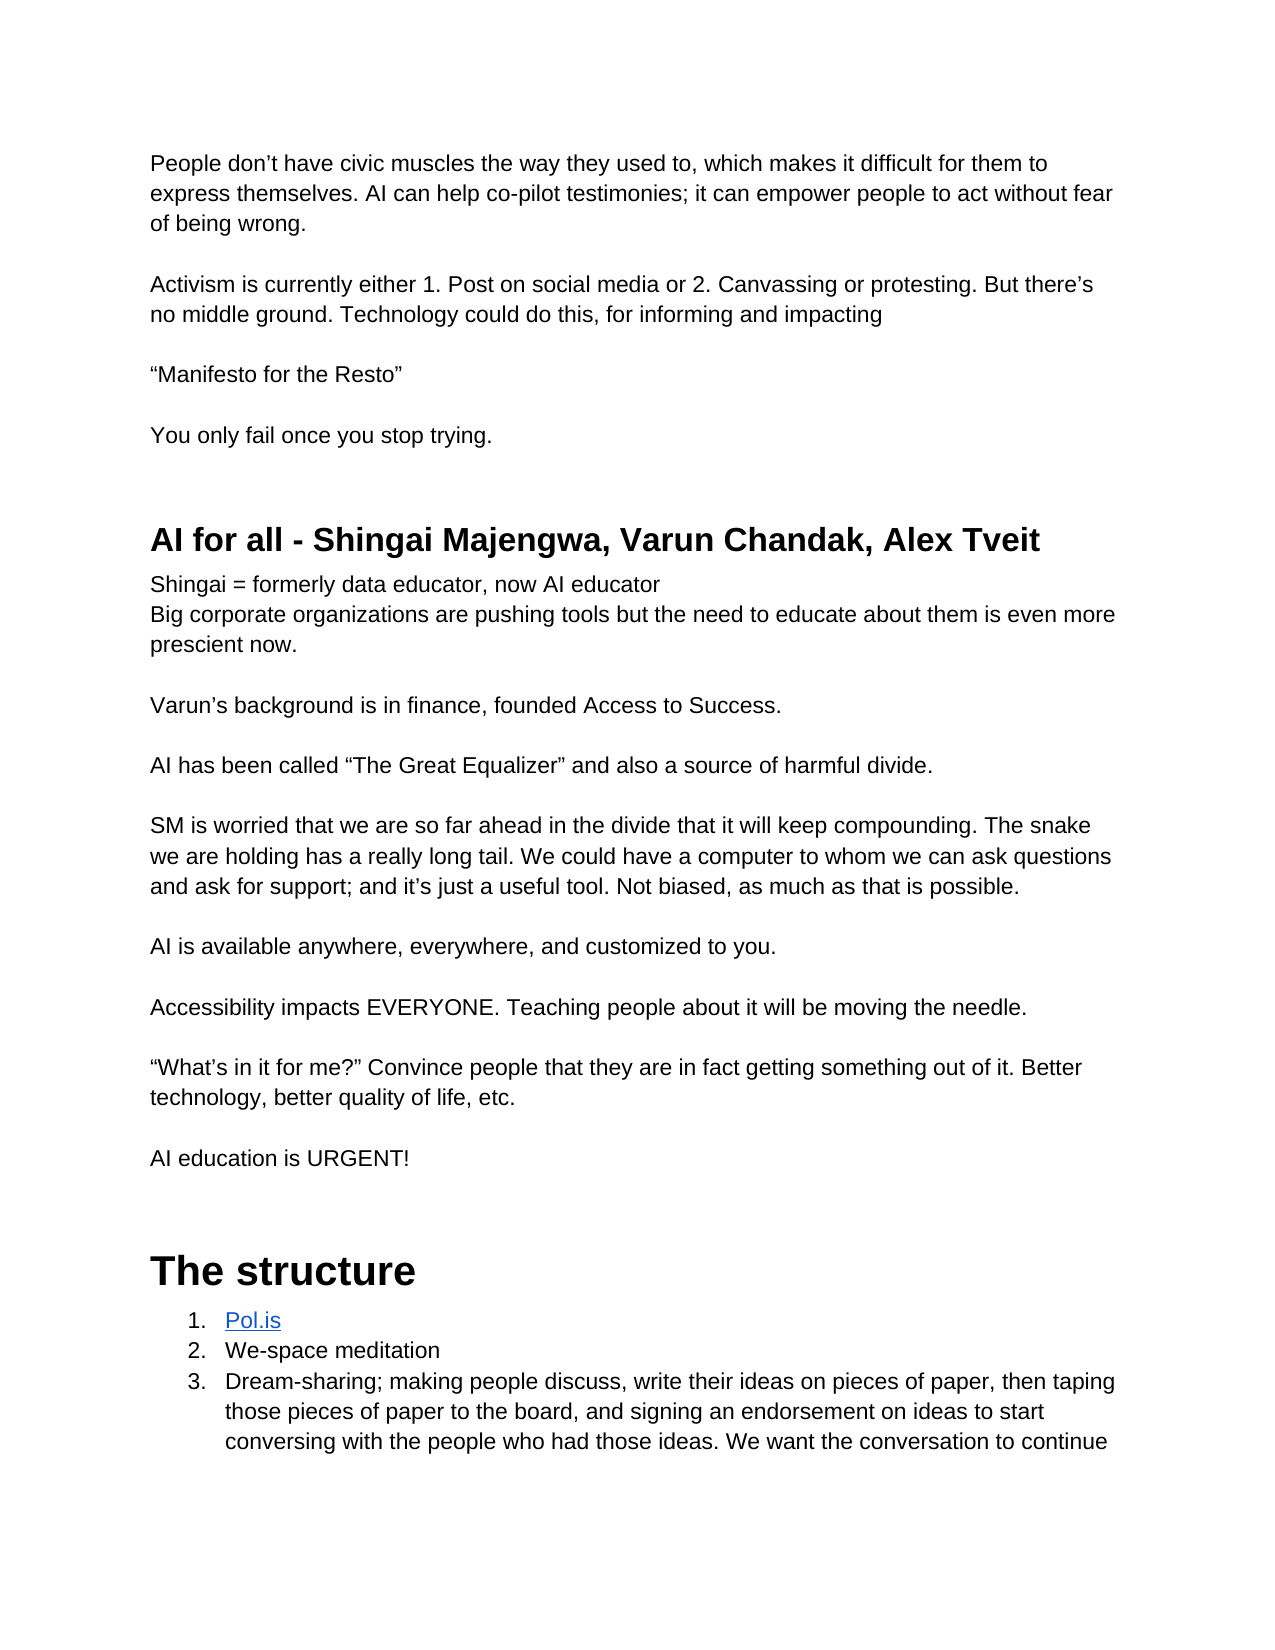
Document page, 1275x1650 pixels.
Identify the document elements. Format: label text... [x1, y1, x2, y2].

text SM is worried that we are so far ahead in the divide that it will keep compounding. The snake we are holding has a really long tail. We could have a computer to whom we can ask questions and ask for support; and it’s just a useful tool. Not biased, as much as that is possible. [150, 812, 1125, 899]
text AI education is URGENT! [150, 1145, 1125, 1171]
text Shingai = formerly data educator, now AI educator [150, 571, 1125, 597]
list Pol.is [187, 1307, 1125, 1333]
text “What’s in it for me?” Convince people that they are in fact getting something out of it. Better technology, better quality of life, etc. [150, 1054, 1125, 1111]
text Activism is currently either 1. Post on social media or 2. Canvassing or protesting. But there’s no middle ground. Technology could do this, for informing and impacting [150, 271, 1125, 327]
text “Manifesto for the Resto” [150, 361, 1125, 388]
text Big corporate organizations are pushing tools but the need to educate about them is even more prescient now. [150, 601, 1125, 657]
text Varun’s background is in finance, founded Access to Success. [150, 692, 1125, 718]
text AI is available anywhere, everywhere, and customized to you. [150, 933, 1125, 959]
text Accessibility impacts EVERYONE. Teaching people about it will be moving the needle. [150, 994, 1125, 1020]
text People don’t have civic muscles the way they used to, which makes it difficult for them to express themselves. AI can help co-pilot testimonies; it can empower people to act without fear of being wrong. [150, 150, 1125, 237]
list We-space meditation [187, 1337, 1125, 1364]
list Dream-sharing; making people discuss, write their ideas on pieces of paper, then taping those pieces of paper to the board, and signing an endorsement on ideas to start conversing with the people who had those ideas. We want the conversation to continue [187, 1368, 1125, 1454]
subtitle The structure [150, 1247, 1125, 1295]
text AI has been called “The Great Equalizer” and also a source of harmful divide. [150, 752, 1125, 778]
subtitle AI for all - Shingai Majengwa, Varun Chandak, Alex Tveit [150, 520, 1125, 558]
text You only fail once you stop trying. [150, 422, 1125, 448]
